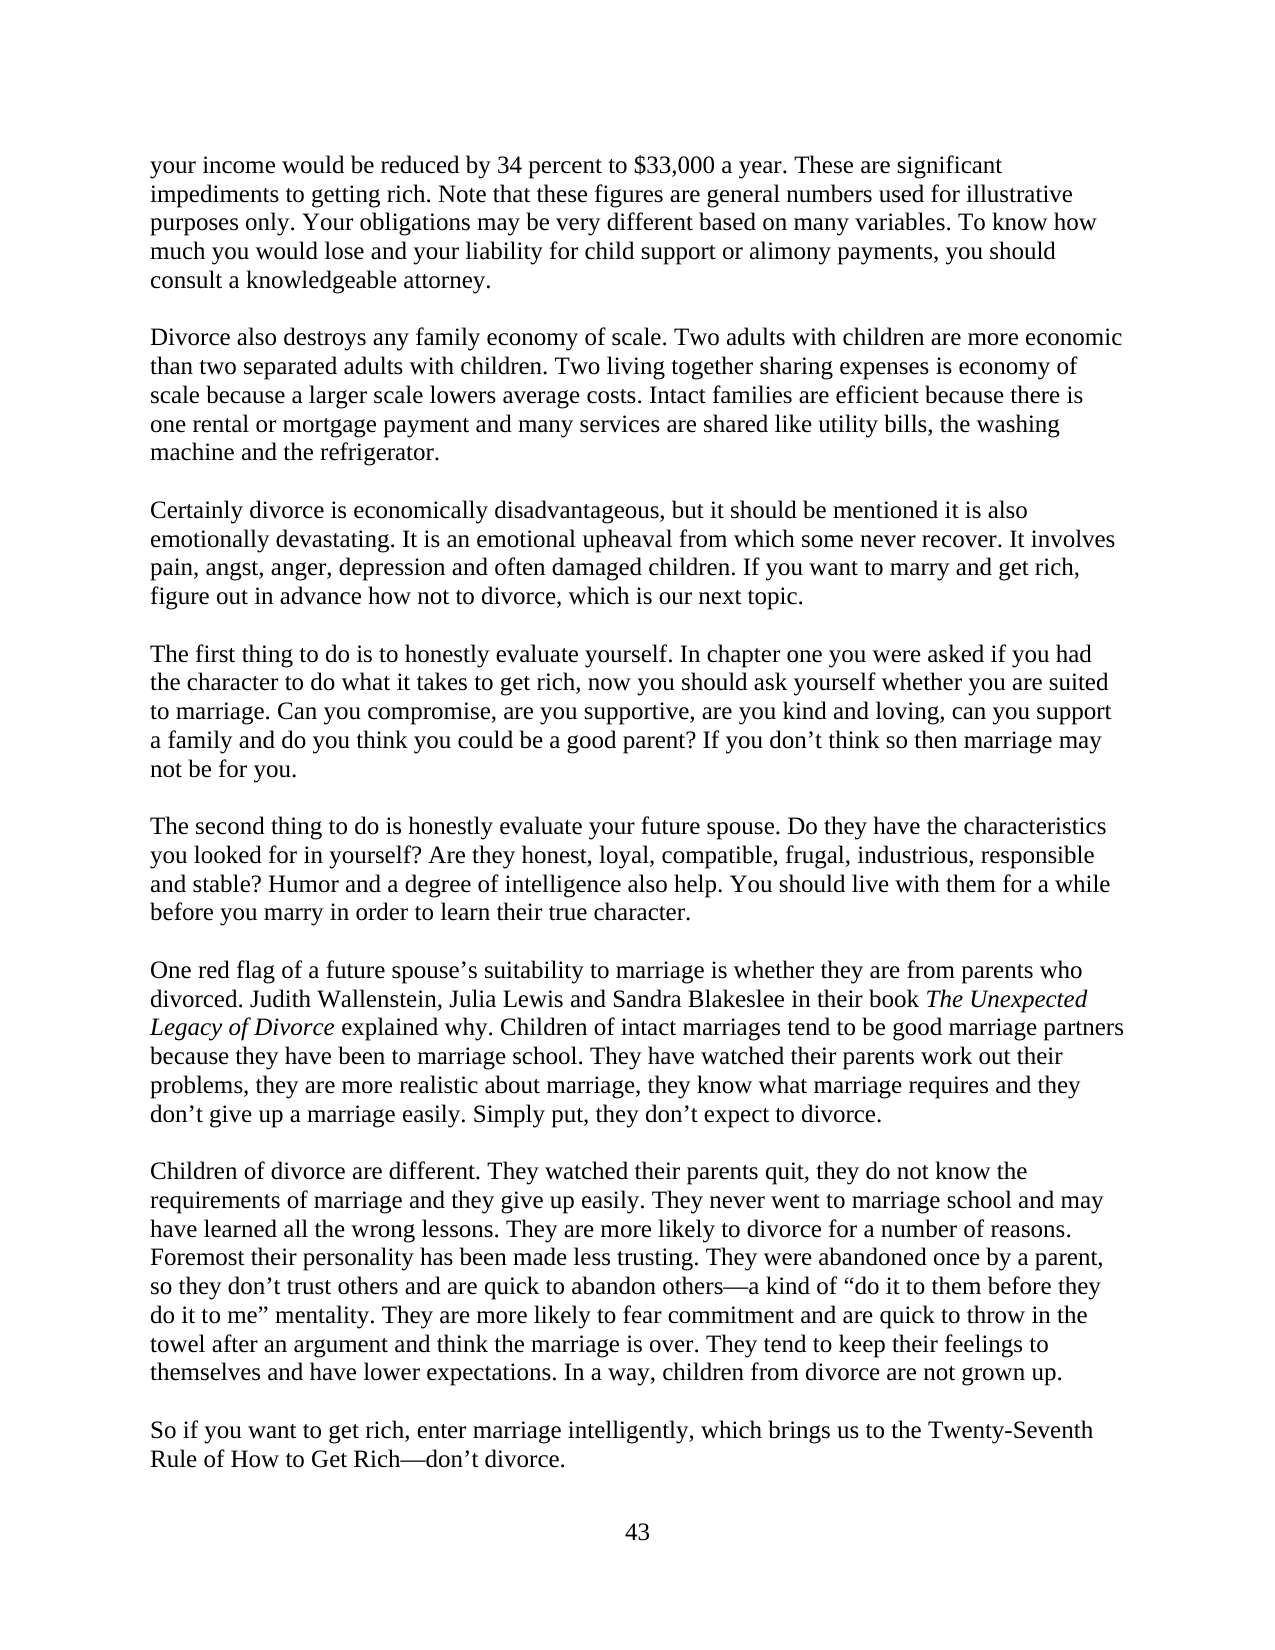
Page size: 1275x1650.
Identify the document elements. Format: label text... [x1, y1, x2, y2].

text So if you want to get rich, enter marriage intelligently, which brings us to the Twenty-Seventh Rule of How to Get Rich—don’t divorce. [150, 1415, 1125, 1472]
text Divorce also destroys any family economy of scale. Two adults with children are more economic than two separated adults with children. Two living together sharing expenses is economy of scale because a larger scale lowers average costs. Intact families are efficient because there is one rental or mortgage payment and many services are shared like utility bills, the washing machine and the refrigerator. [150, 322, 1125, 466]
text The first thing to do is to honestly evaluate yourself. In chapter one you were asked if you had the character to do what it takes to get rich, now you should ask yourself whether you are suited to marriage. Can you compromise, are you supportive, are you kind and loving, can you support a family and do you think you could be a good parent? If you don’t think so then marriage may not be for you. [150, 639, 1125, 782]
text The second thing to do is honestly evaluate your future spouse. Do they have the characteristics you looked for in yourself? Are they honest, loyal, compatible, frugal, industrious, responsible and stable? Humor and a degree of intelligence also help. You should live with them for a while before you marry in order to learn their true character. [150, 811, 1125, 926]
text One red flag of a future spouse’s suitability to marriage is whether they are from parents who divorced. Judith Wallenstein, Julia Lewis and Sandra Blakeslee in their book The Unexpected Legacy of Divorce explained why. Children of intact marriages tend to be good marriage partners because they have been to marriage school. They have watched their parents work out their problems, they are more realistic about marriage, they know what marriage requires and they don’t give up a marriage easily. Simply put, they don’t expect to divorce. [150, 955, 1125, 1127]
text Children of divorce are different. They watched their parents quit, they do not know the requirements of marriage and they give up easily. They never went to marriage school and may have learned all the wrong lessons. They are more likely to divorce for a number of reasons. Foremost their personality has been made less trusting. They were abandoned once by a parent, so they don’t trust others and are quick to abandon others—a kind of “do it to them before they do it to me” mentality. They are more likely to fear commitment and are quick to throw in the towel after an argument and think the marriage is over. They tend to keep their feelings to themselves and have lower expectations. In a way, children from divorce are not grown up. [150, 1156, 1125, 1386]
text Certainly divorce is economically disadvantageous, but it should be mentioned it is also emotionally devastating. It is an emotional upheaval from which some never recover. It involves pain, angst, anger, depression and often damaged children. If you want to marry and get rich, figure out in advance how not to divorce, which is our next topic. [150, 495, 1125, 610]
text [150, 150, 1125, 294]
